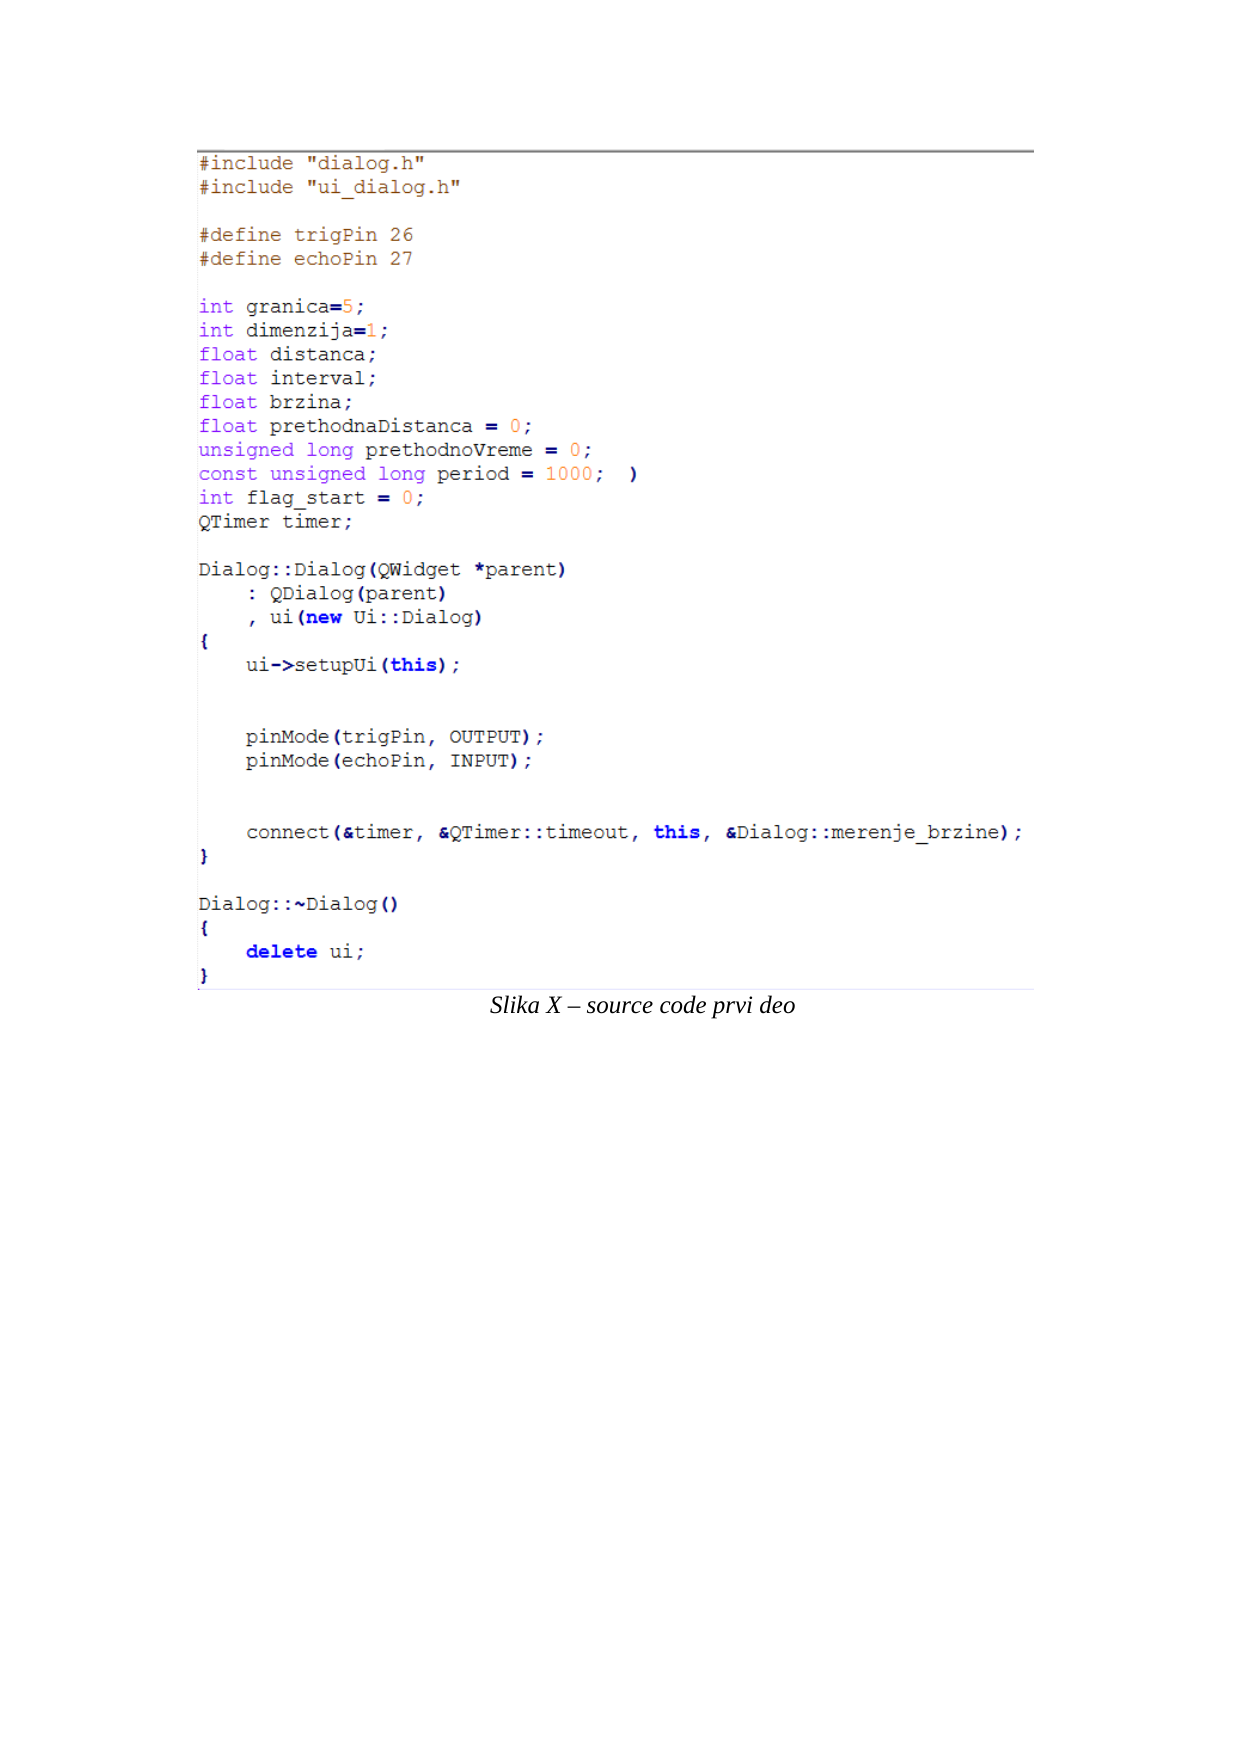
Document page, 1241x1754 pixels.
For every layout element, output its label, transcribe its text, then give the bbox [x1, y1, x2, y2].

picture [197, 149, 1034, 990]
text Slika X – source code prvi deo [150, 990, 1090, 1019]
